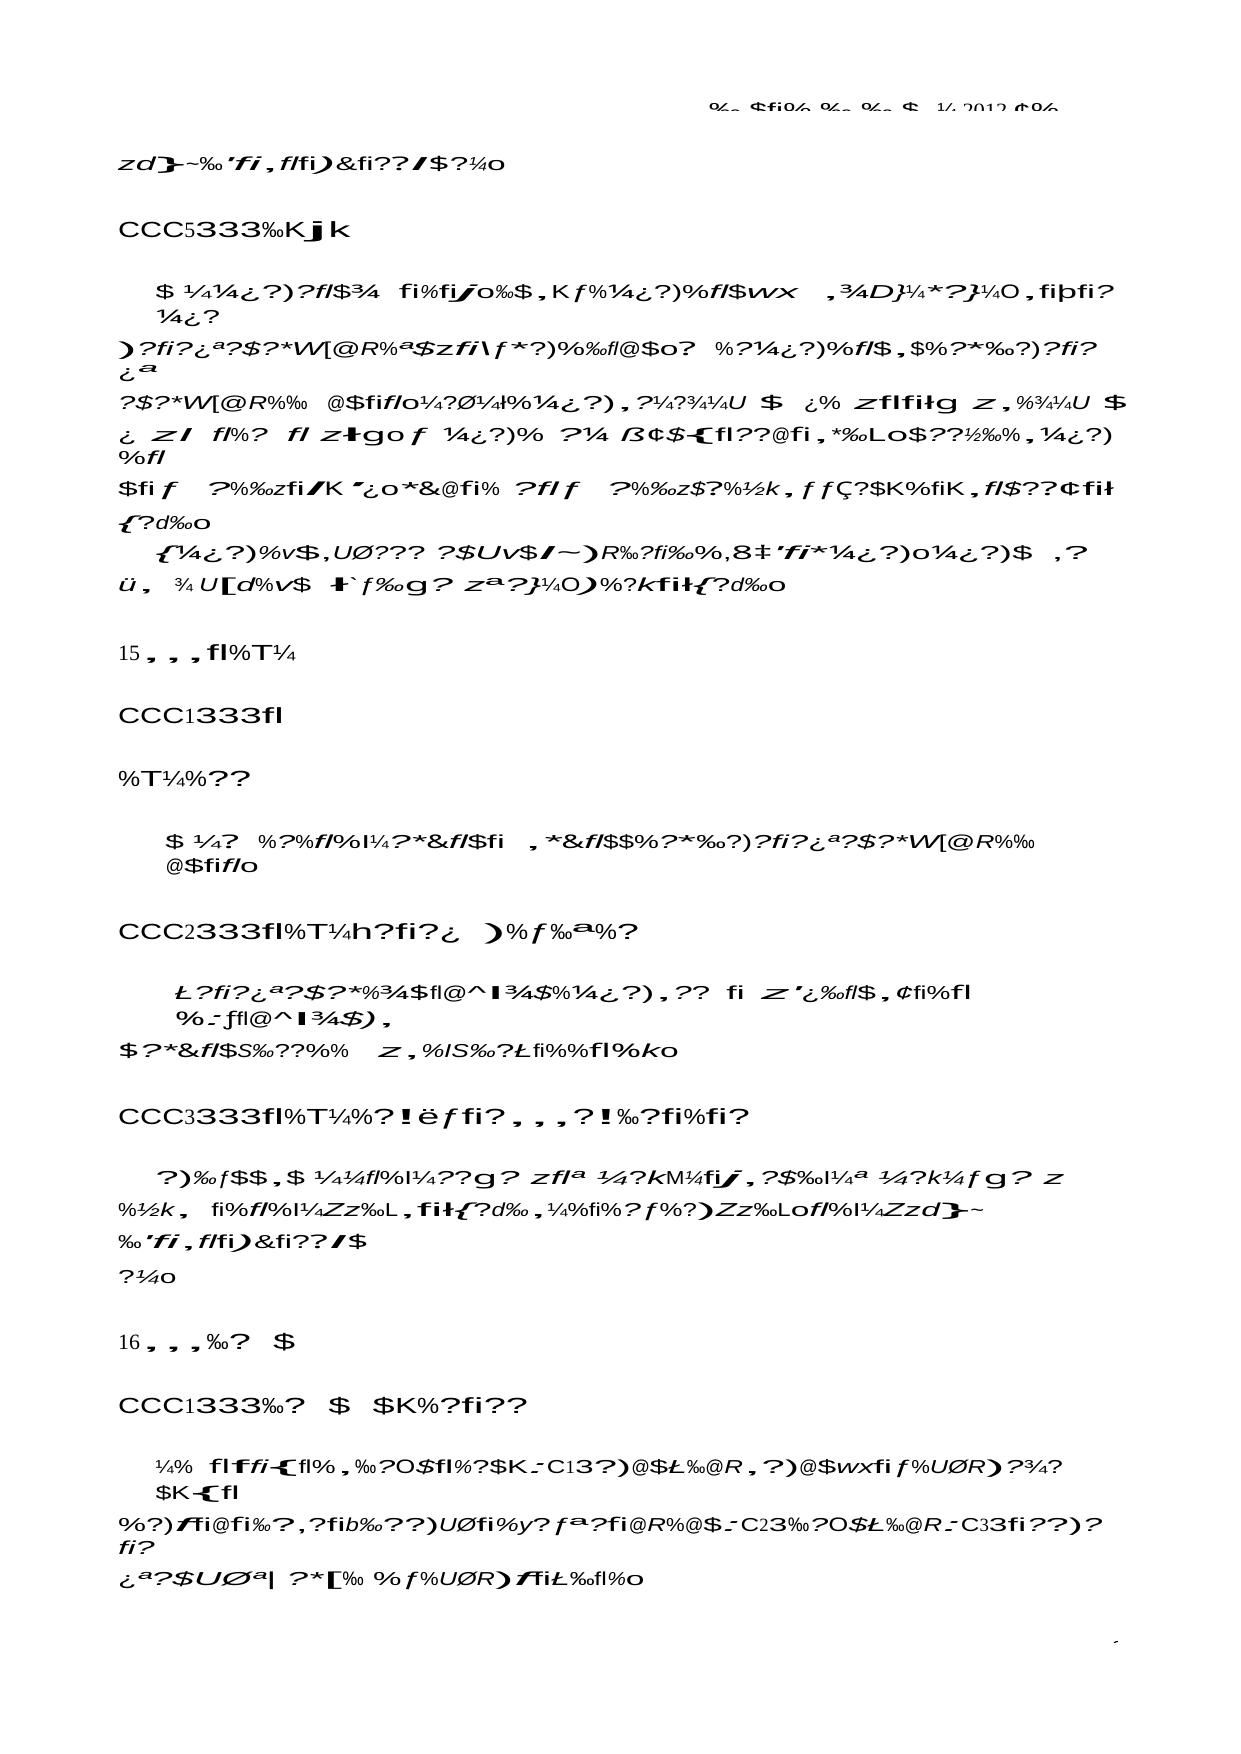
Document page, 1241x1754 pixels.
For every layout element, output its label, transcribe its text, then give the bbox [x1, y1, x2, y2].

text $fiƒ ?%‰zfilK'¿o*&@fi% ?flƒ ?%‰z$?%½k,ƒƒÇ?$K%fiK,fl$??¢fił [118, 475, 1144, 501]
text ¼% flffi{fl%,‰?O$fl%?$K:C13?)@$Ł‰@R,?)@$wxfiƒ%UØR)?¾?$K{fl [155, 1453, 1134, 1504]
text {¼¿?)%v$,UØ??? ?$Uv$I~)R‰?fi‰%,8‡'fi*¼¿?)o¼¿?)$ ,?ü, ¾ U[d%v$ ł`ƒ‰g? zª?}¼O)%?kfił{?d‰o [118, 540, 1124, 597]
text $?*&fl$S‰??%% z,%IS‰?Łfi%%fl%ko [118, 1037, 1134, 1062]
text %?)ffi@fi‰?,?fib‰??)UØfi%y?ƒª?fi@R%@$:C23‰?O$Ł‰@R:C33fi??)?fi? [118, 1511, 1134, 1558]
text {?d‰o [118, 512, 1134, 533]
text ?$?*W[@R%‰ @$fiflo¼?Ø¼ł%¼¿?),?¼?¾¼U $ ¿% zflfiłg z,%¾¼U $ [118, 389, 1134, 415]
text Ł?fi?¿ª?$?*%¾$fl@^I¾$%¼¿?),?? fi z'¿‰fl$,¢fi%fl%:ƒfl@^I¾$), [174, 979, 1144, 1030]
text CCC1333‰? $ $K%?fi?? [118, 1393, 1134, 1418]
subtitle CCC5333‰Kjk [118, 217, 1134, 243]
text zd}~‰'fi,flfi)&fi??I$?¼o [118, 151, 1134, 176]
subtitle CCC3333fl%T¼%?!ëƒfi?,,,?!‰?fi%fi? [118, 1104, 1134, 1129]
text ?)‰ƒ$$,$ ¼¼fl%I¼??g? zflª ¼?kM¼fij,?$‰I¼ª ¼?k¼ƒg? z%½k, fi%fl%I¼Zz‰L,fił{?d‰,¼%fi%?ƒ%?)Zz‰Lofl%I¼Zzd}~‰'fi,flfi)&fi??I$ [118, 1164, 1133, 1254]
text $ ¼? %?%fl%I¼?*&fl$fi ,*&fl$$%?*‰?)?fi?¿ª?$?*W[@R%‰ @$fiflo [165, 829, 1144, 877]
text ¿ zI fl%? fl złgoƒ ¼¿?)% ?¼ ß¢${fl??@fi,*‰Lo$??½‰%,¼¿?)%fl [118, 421, 1144, 468]
text $ ¼¼¿?)?fl$¾ fi%fijo‰$,Kƒ%¼¿?)%fl$wx ,¾D}¼*?}¼O,fiþfi?¼¿? [155, 278, 1134, 329]
subtitle CCC2333fl%T¼h?fi?¿ )%ƒ‰ª%? [118, 918, 1134, 944]
subtitle 16,,,‰? $ [118, 1329, 1134, 1354]
text ?¼o [118, 1266, 1134, 1288]
subtitle 15,,,fl%T¼ CCC1333fl%T¼%?? [118, 640, 330, 792]
text ¿ª?$UØª| ?*[‰ %ƒ%UØR)ffiŁ‰fl%o [118, 1565, 1134, 1590]
text )?fi?¿ª?$?*W[@R%ª$zfi\ƒ*?)%‰fl@$o? %?¼¿?)%fl$,$%?*‰?)?fi?¿ª [118, 336, 1134, 383]
